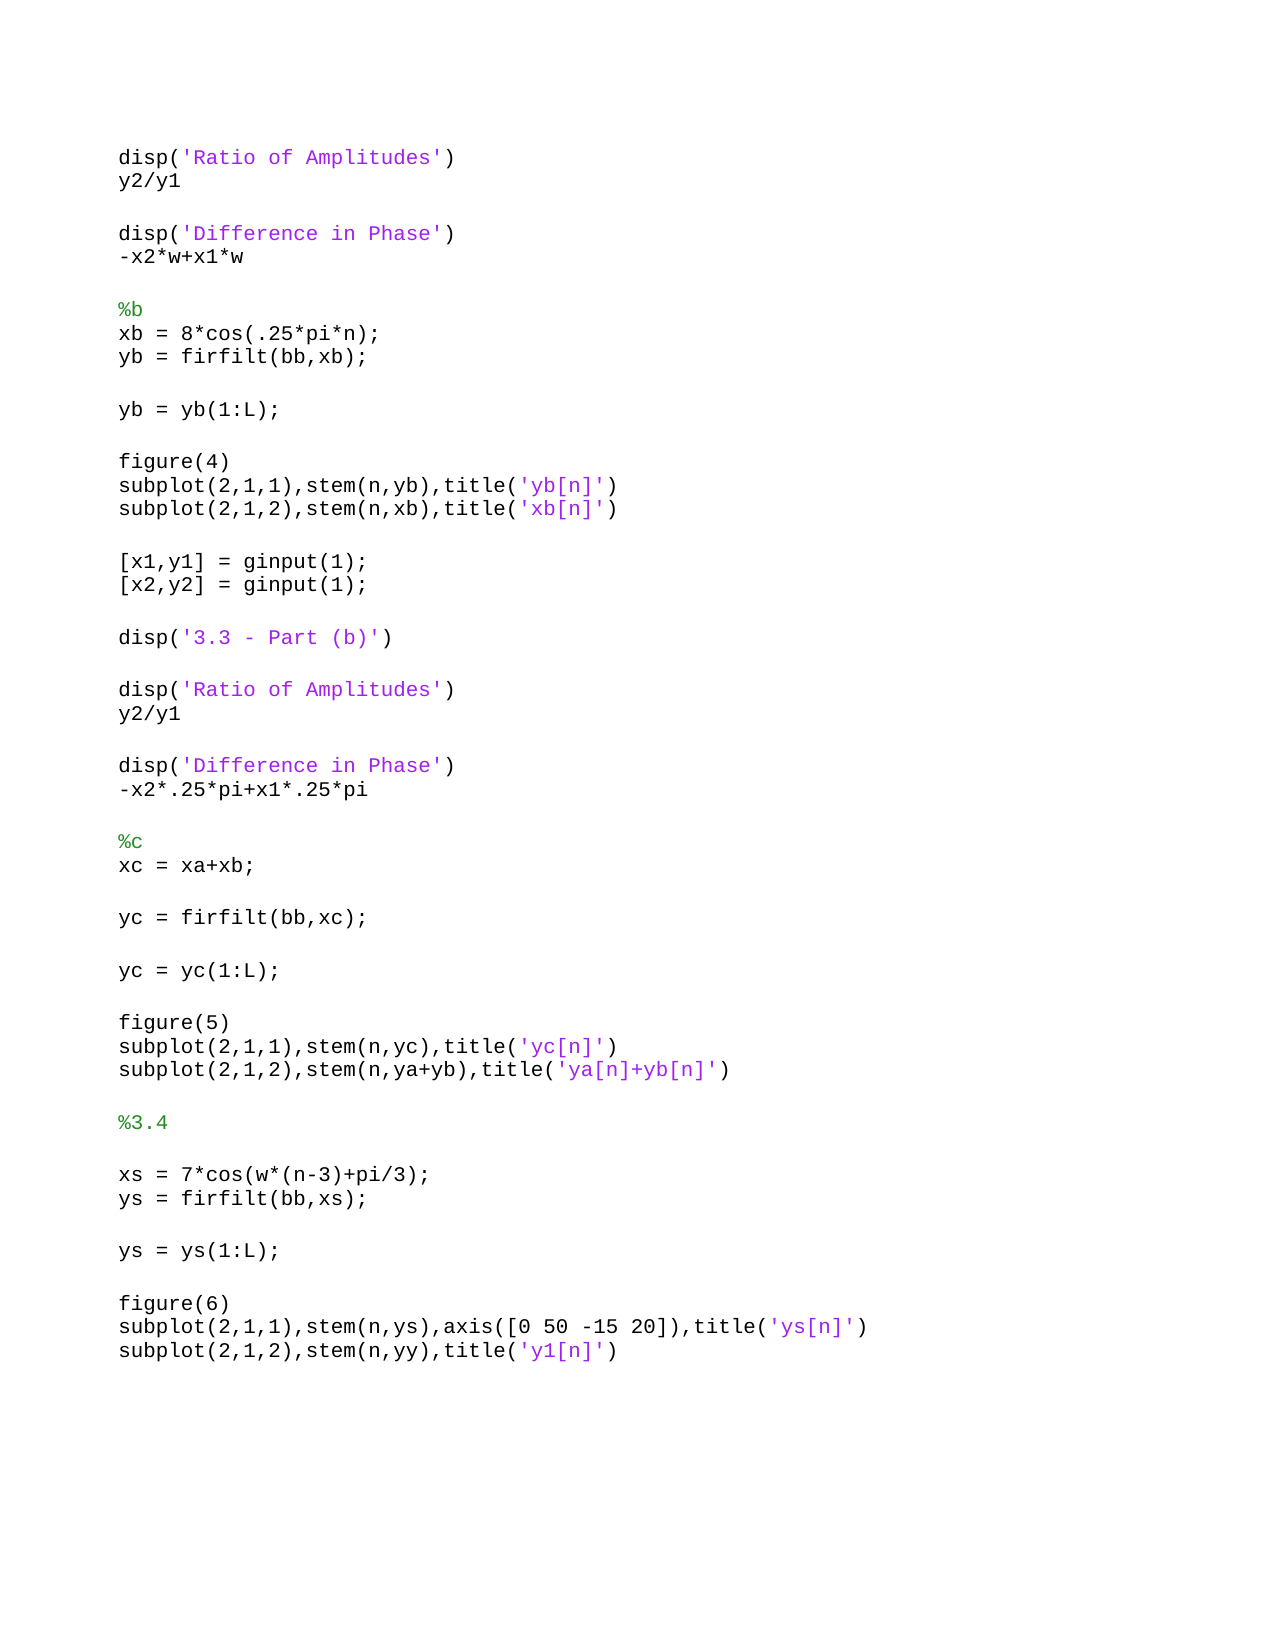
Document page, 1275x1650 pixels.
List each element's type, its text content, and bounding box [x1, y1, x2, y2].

text subplot(2,1,2),stem(n,xb),title('xb[n]') [118, 498, 1157, 522]
text -x2*.25*pi+x1*.25*pi [118, 779, 1157, 802]
text %3.4 [118, 1112, 1157, 1135]
text %b [118, 299, 1157, 323]
text subplot(2,1,1),stem(n,yc),title('yc[n]') [118, 1036, 1157, 1059]
text yc = firfilt(bb,xc); [118, 907, 1157, 931]
text yb = firfilt(bb,xb); [118, 346, 1157, 370]
text disp('Difference in Phase') [118, 223, 1157, 247]
text y2/y1 [118, 703, 1157, 726]
text xc = xa+xb; [118, 855, 1157, 878]
text ys = ys(1:L); [118, 1240, 1157, 1264]
text subplot(2,1,1),stem(n,yb),title('yb[n]') [118, 475, 1157, 498]
text xs = 7*cos(w*(n-3)+pi/3); [118, 1164, 1157, 1188]
text [x2,y2] = ginput(1); [118, 574, 1157, 598]
text figure(6) [118, 1293, 1157, 1316]
text %c [118, 831, 1157, 855]
text yc = yc(1:L); [118, 960, 1157, 983]
text figure(4) [118, 451, 1157, 475]
text disp('Ratio of Amplitudes') [118, 679, 1157, 703]
text y2/y1 [118, 171, 1157, 194]
text ys = firfilt(bb,xs); [118, 1188, 1157, 1211]
text [x1,y1] = ginput(1); [118, 551, 1157, 574]
text disp('3.3 - Part (b)') [118, 627, 1157, 650]
text subplot(2,1,1),stem(n,ys),axis([0 50 -15 20]),title('ys[n]') [118, 1316, 1157, 1340]
text figure(5) [118, 1012, 1157, 1036]
text xb = 8*cos(.25*pi*n); [118, 323, 1157, 346]
text disp('Difference in Phase') [118, 755, 1157, 779]
text subplot(2,1,2),stem(n,ya+yb),title('ya[n]+yb[n]') [118, 1059, 1157, 1083]
text subplot(2,1,2),stem(n,yy),title('y1[n]') [118, 1340, 1157, 1363]
text yb = yb(1:L); [118, 399, 1157, 422]
text disp('Ratio of Amplitudes') [118, 147, 1157, 171]
text -x2*w+x1*w [118, 247, 1157, 270]
